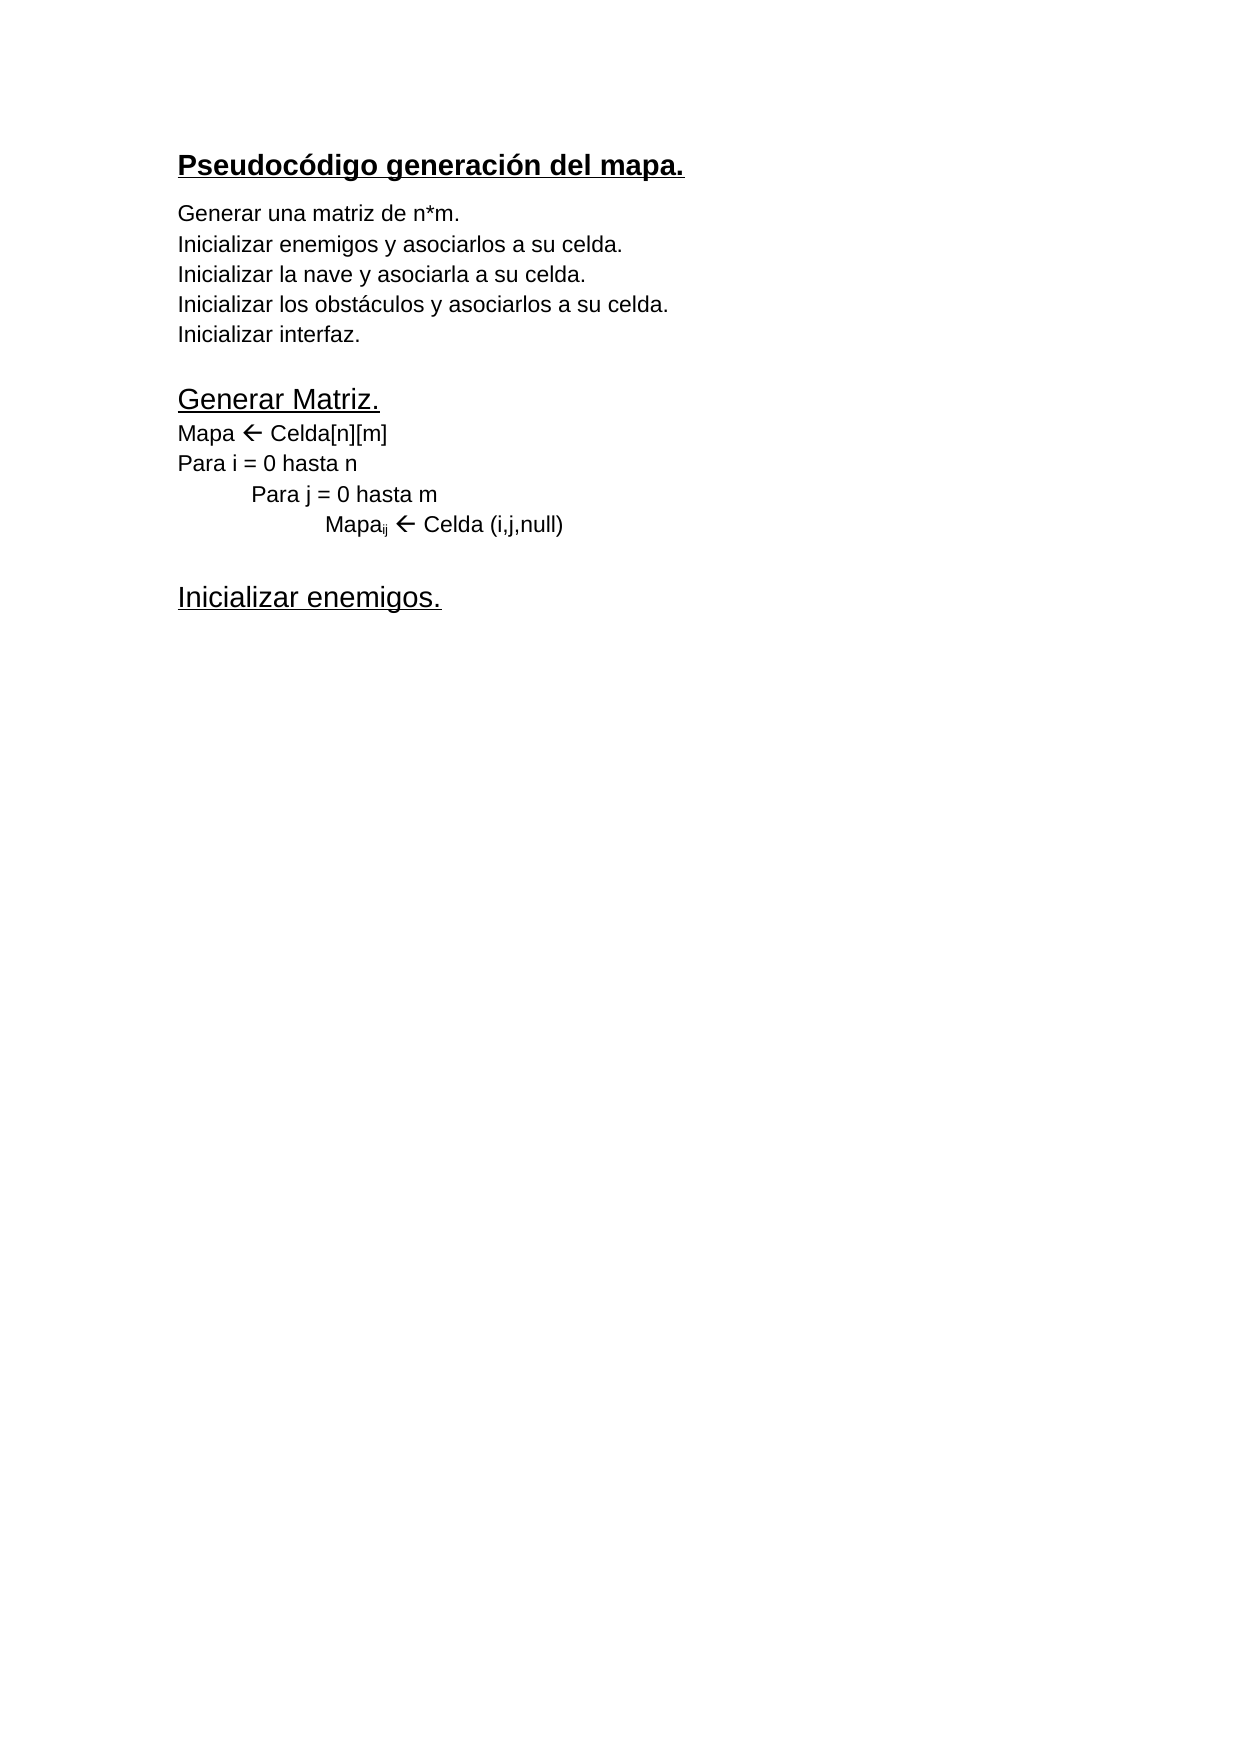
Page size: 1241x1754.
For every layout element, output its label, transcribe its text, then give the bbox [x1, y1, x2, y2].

text Para i = 0 hasta n [177, 450, 1063, 477]
text Inicializar enemigos y asociarlos a su celda. [177, 231, 1063, 257]
text Inicializar interfaz. [177, 321, 1063, 348]
text Inicializar enemigos. [177, 579, 1063, 613]
text Mapaij Celda (i,j,null) [177, 511, 1063, 537]
text Generar una matriz de n*m. [177, 200, 1063, 227]
text Para j = 0 hasta m [177, 481, 1063, 507]
text Inicializar la nave y asociarla a su celda. [177, 261, 1063, 287]
text Mapa Celda[n][m] [177, 420, 1063, 447]
text Pseudocódigo generación del mapa. [177, 148, 1063, 181]
text Generar Matriz. [177, 382, 1063, 415]
text Inicializar los obstáculos y asociarlos a su celda. [177, 291, 1063, 317]
